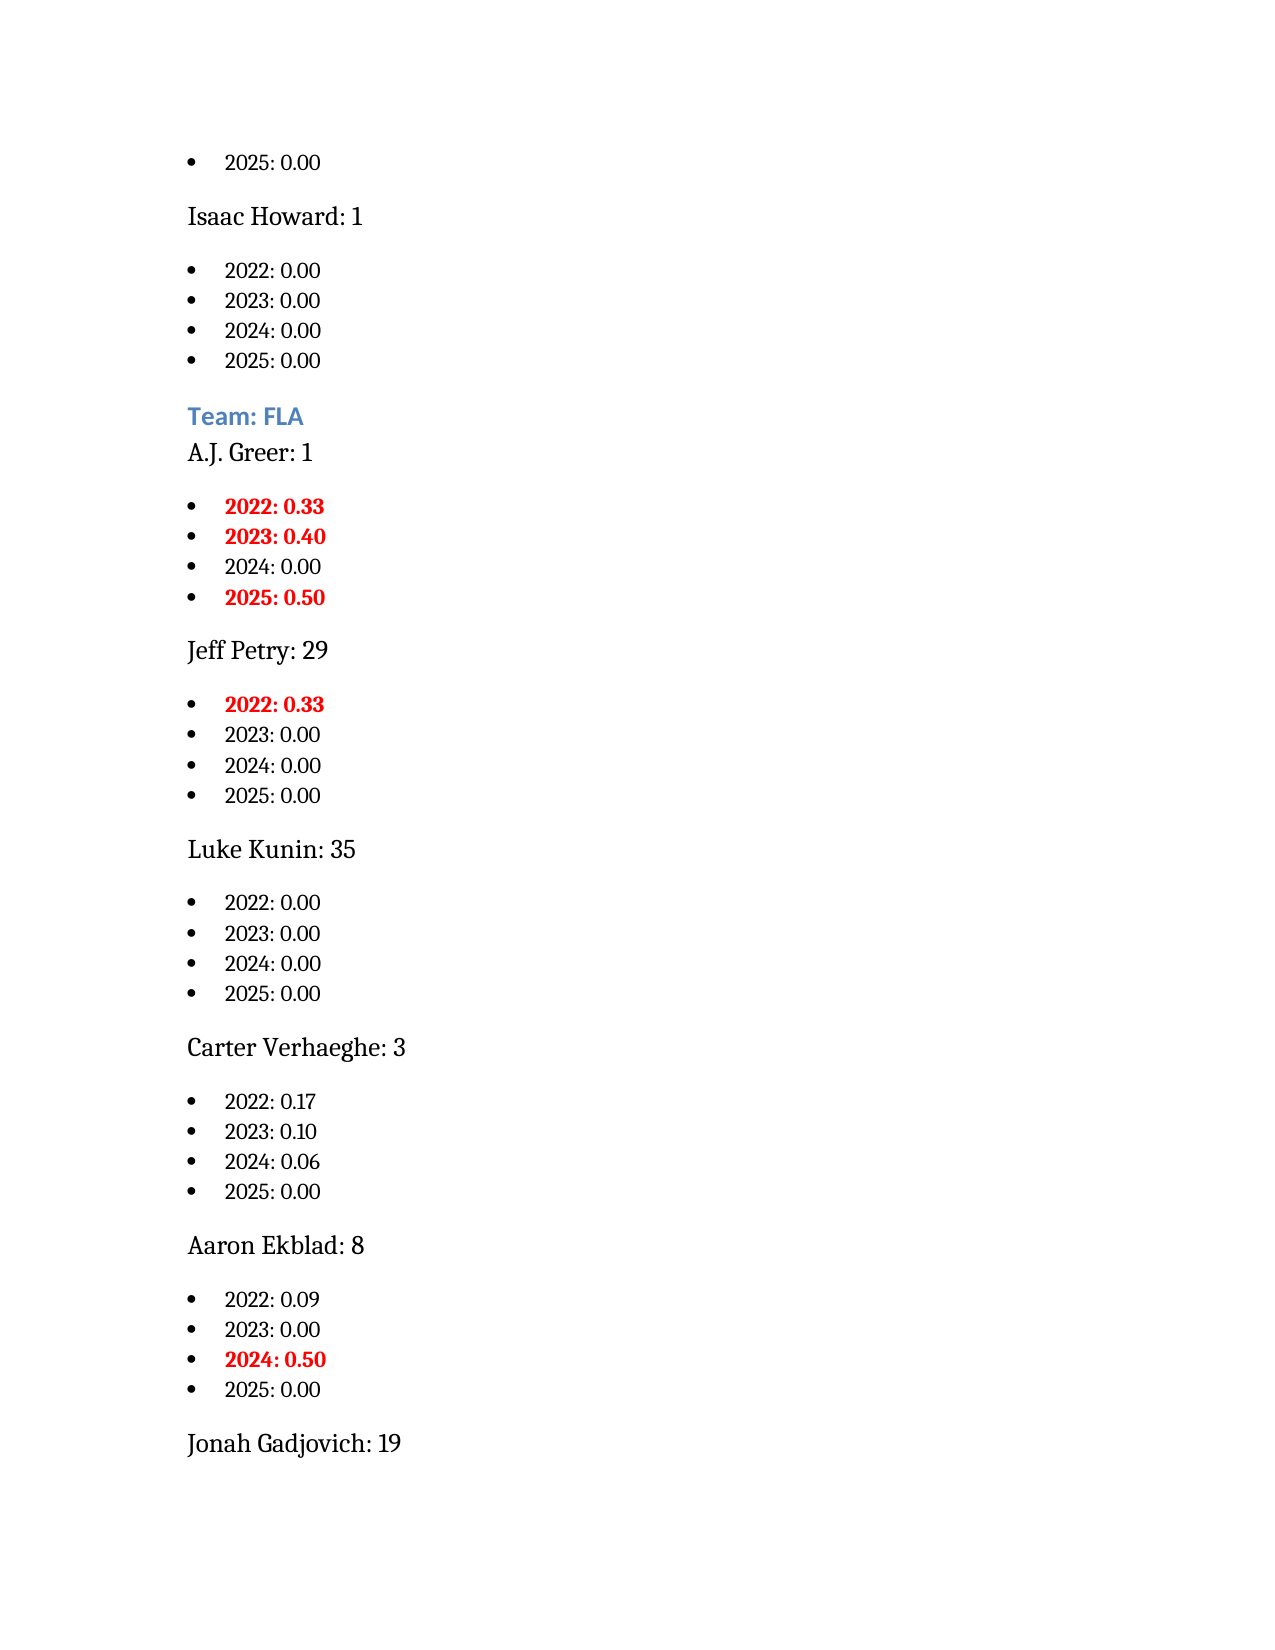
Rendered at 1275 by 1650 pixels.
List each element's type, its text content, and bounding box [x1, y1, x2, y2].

list 2024: 0.00 [187, 752, 1087, 779]
list 2025: 0.00 [187, 348, 1087, 374]
text Aaron Ekblad: 8 [187, 1230, 1087, 1261]
text Jonah Gadjovich: 19 [187, 1428, 1087, 1459]
list 2024: 0.00 [187, 318, 1087, 344]
text Jeff Petry: 29 [187, 635, 1087, 667]
list 2022: 0.17 [187, 1088, 1087, 1115]
list 2024: 0.06 [187, 1149, 1087, 1175]
list 2025: 0.00 [187, 1377, 1087, 1404]
list 2022: 0.33 [187, 494, 1087, 520]
list 2024: 0.50 [187, 1347, 1087, 1373]
text A.J. Greer: 1 [187, 437, 1087, 468]
list 2023: 0.40 [187, 524, 1087, 550]
text Carter Verhaeghe: 3 [187, 1032, 1087, 1063]
list 2023: 0.00 [187, 1317, 1087, 1343]
list 2025: 0.00 [187, 981, 1087, 1007]
list 2025: 0.00 [187, 1179, 1087, 1205]
list 2023: 0.10 [187, 1119, 1087, 1145]
list 2023: 0.00 [187, 920, 1087, 947]
subtitle Team: FLA [187, 399, 1087, 432]
text Luke Kunin: 35 [187, 834, 1087, 865]
list 2024: 0.00 [187, 951, 1087, 977]
list 2023: 0.00 [187, 722, 1087, 748]
list 2022: 0.00 [187, 258, 1087, 284]
list 2023: 0.00 [187, 288, 1087, 314]
text Isaac Howard: 1 [187, 201, 1087, 232]
list 2025: 0.00 [187, 150, 1087, 176]
list 2024: 0.00 [187, 554, 1087, 581]
list 2025: 0.50 [187, 584, 1087, 611]
list 2022: 0.00 [187, 890, 1087, 917]
list 2025: 0.00 [187, 783, 1087, 809]
list 2022: 0.33 [187, 692, 1087, 718]
list 2022: 0.09 [187, 1287, 1087, 1313]
